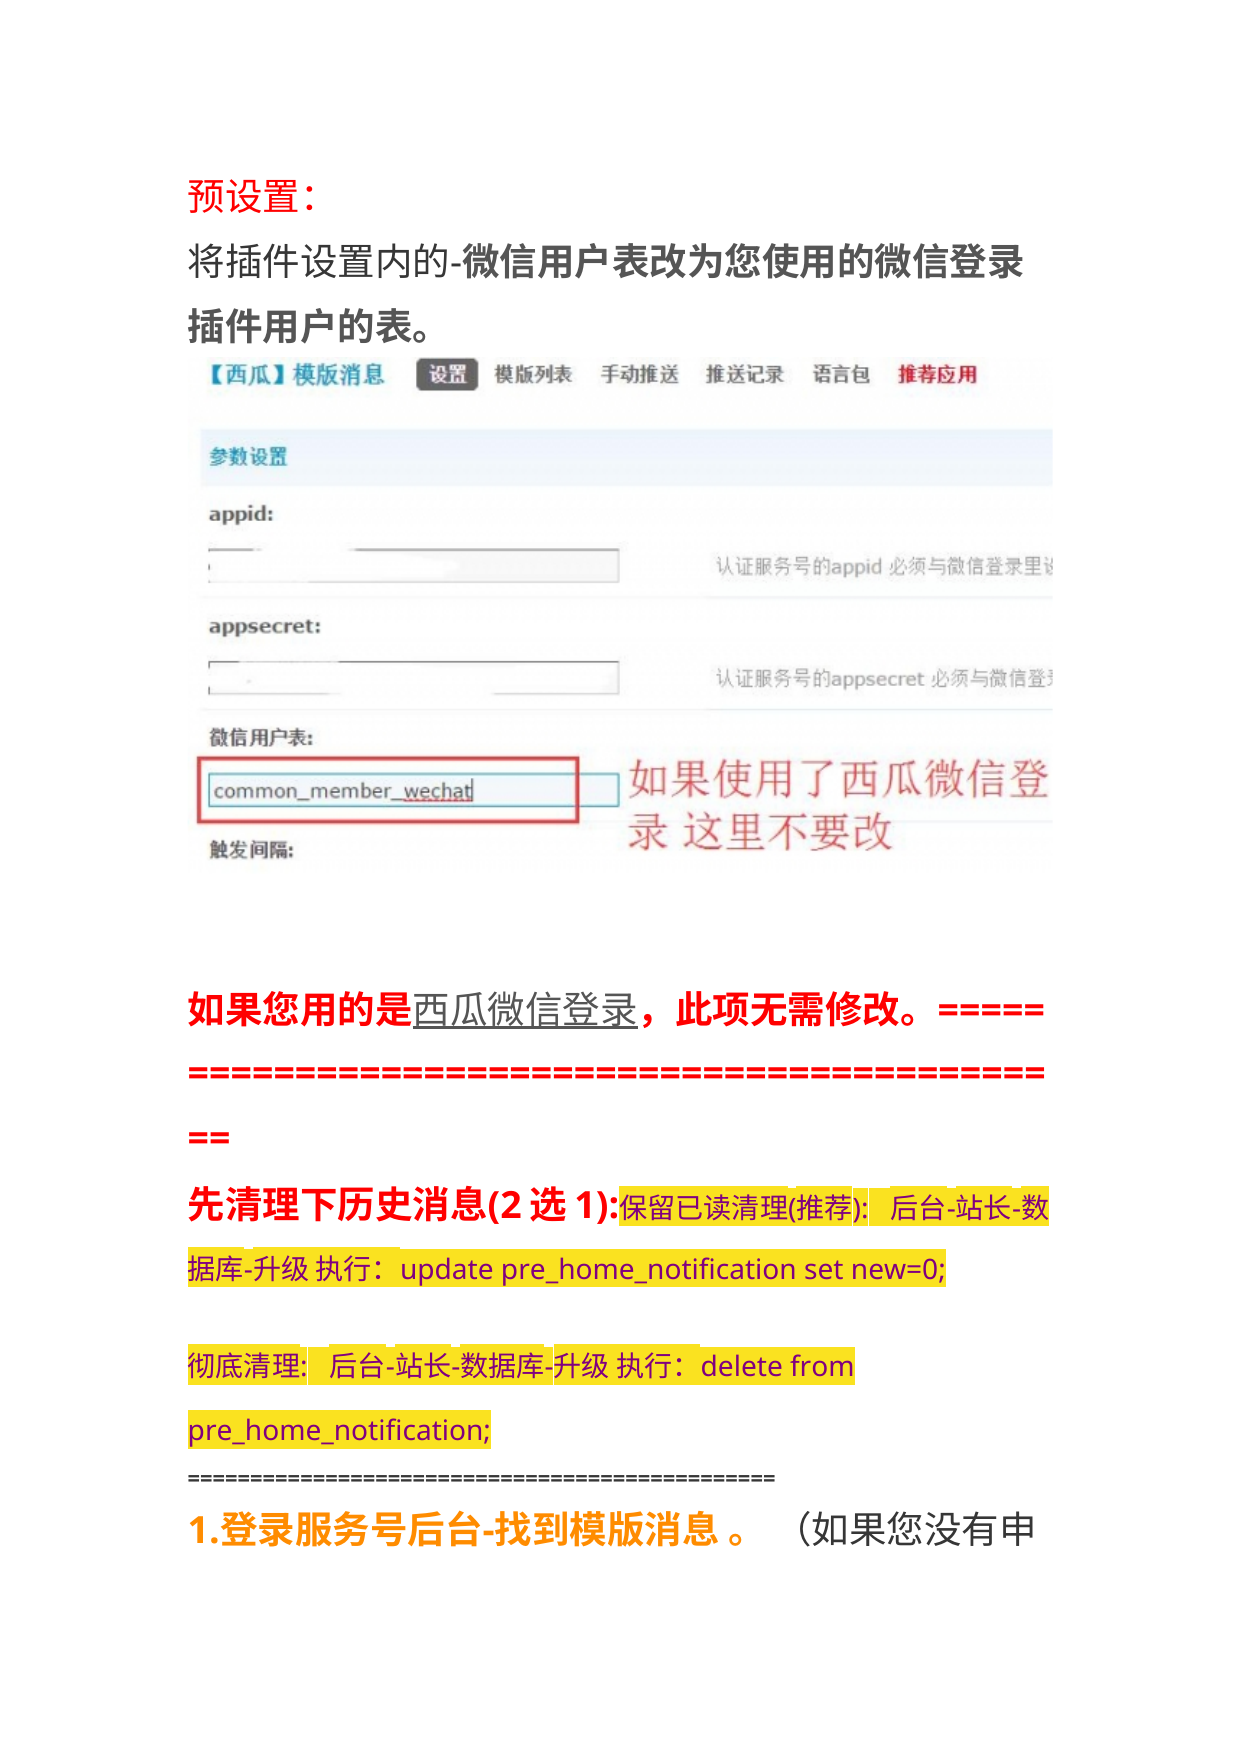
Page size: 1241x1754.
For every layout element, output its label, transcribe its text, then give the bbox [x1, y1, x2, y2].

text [187, 874, 1053, 1559]
picture [187, 357, 1053, 874]
